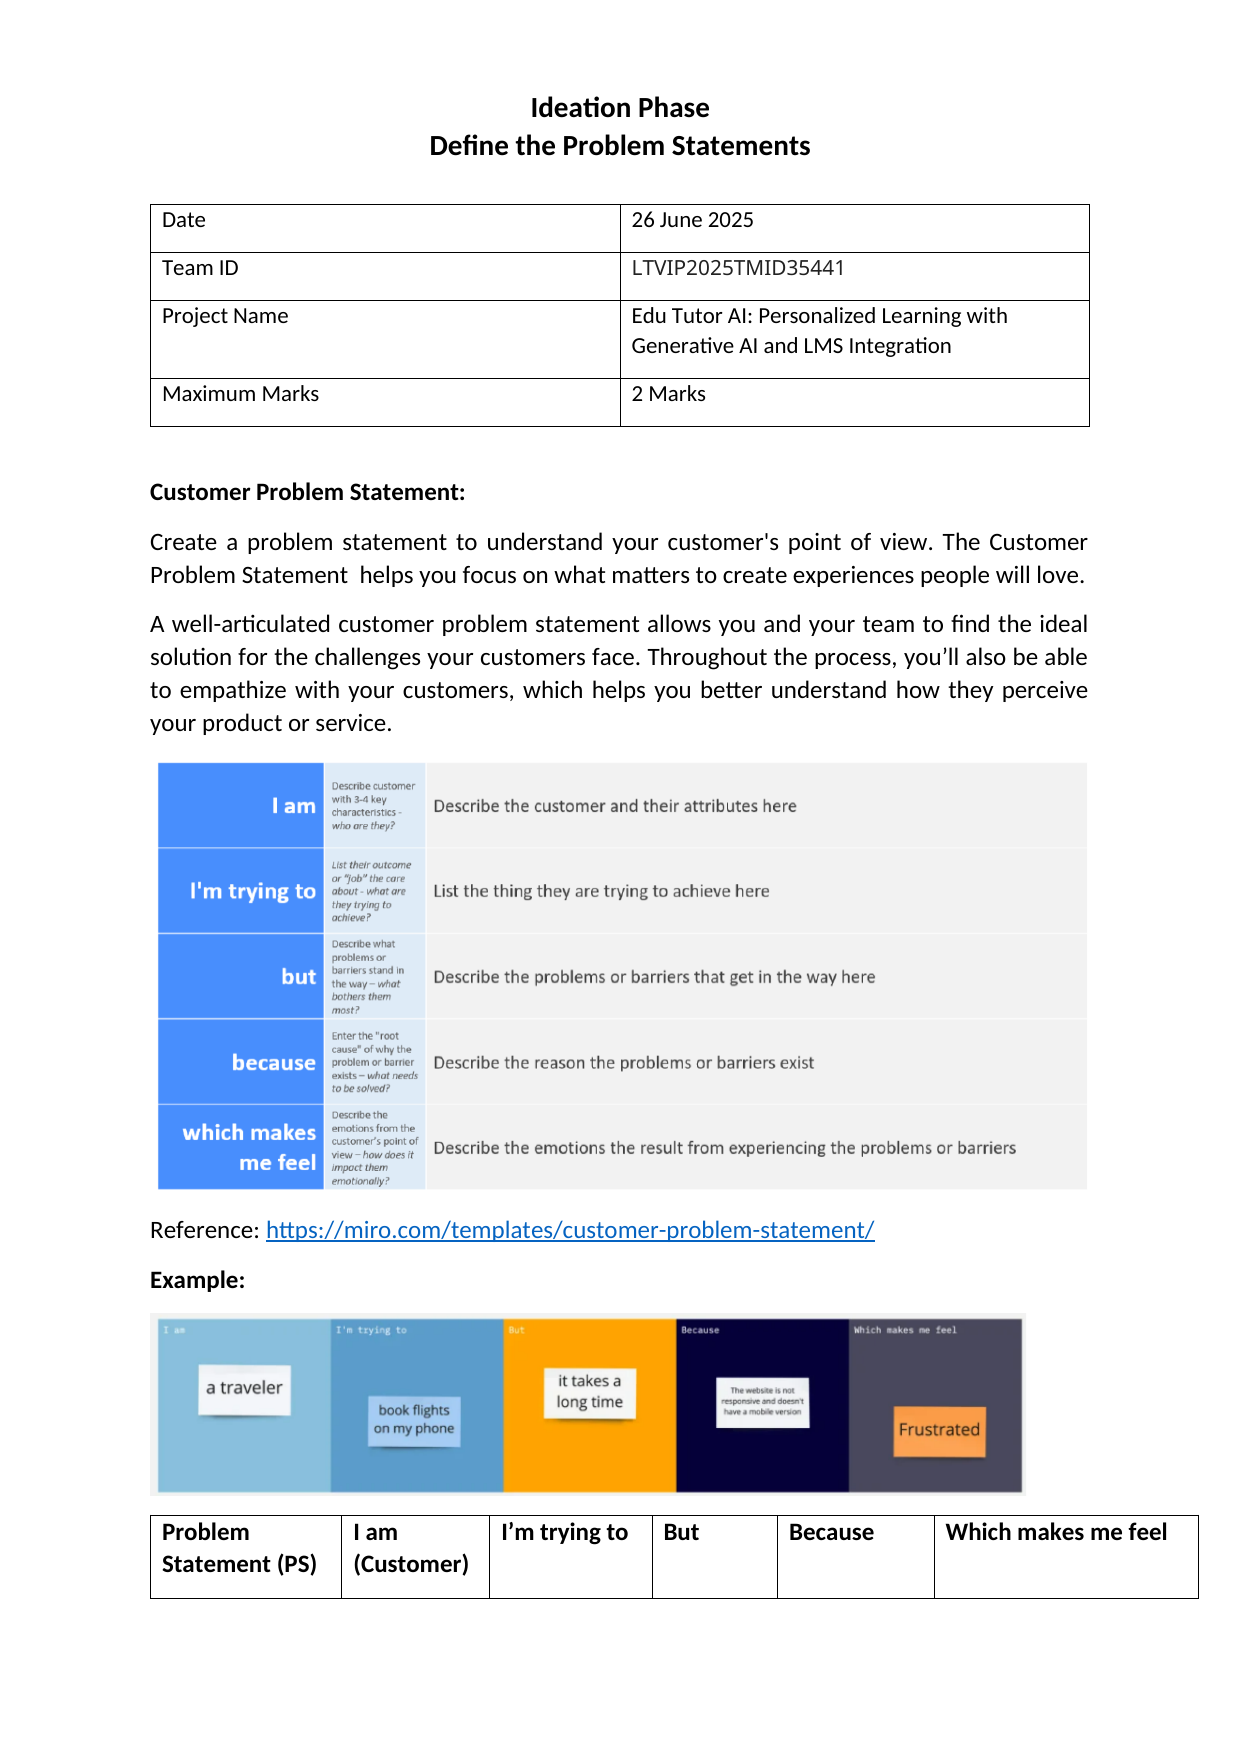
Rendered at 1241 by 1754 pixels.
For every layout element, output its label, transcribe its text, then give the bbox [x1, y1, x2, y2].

table_cell LTVIP2025TMID35441 [621, 253, 1089, 300]
table_cell Maximum Marks [151, 379, 620, 426]
table_cell Team ID [151, 253, 620, 300]
table_header But [653, 1516, 777, 1598]
table_header I’m trying to [490, 1516, 652, 1598]
table_header I am (Customer) [342, 1516, 489, 1598]
table_header Date [151, 205, 620, 252]
text Customer Problem Statement: [150, 476, 1090, 507]
text Ideation Phase [150, 89, 1090, 124]
table_cell 2 Marks [621, 379, 1089, 426]
table_header Problem Statement (PS) [151, 1516, 341, 1598]
picture [150, 756, 1091, 1196]
text A well-articulated customer problem statement allows you and your team to find the ideal solution for the challenges your customers face. Throughout the process, you’ll also be able to empathize with your customers, which helps you better understand how they perceive your product or service. [150, 608, 1090, 738]
picture [150, 1313, 1027, 1496]
table_header Which makes me feel [935, 1516, 1198, 1598]
table_header Because [778, 1516, 934, 1598]
text Reference: https://miro.com/templates/customer-problem-statement/ [150, 1214, 1090, 1245]
table_header 26 June 2025 [621, 205, 1089, 252]
table_cell Edu Tutor AI: Personalized Learning with Generative AI and LMS Integration [621, 301, 1089, 378]
text Example: [150, 1264, 1090, 1294]
table_cell Project Name [151, 301, 620, 378]
text Create a problem statement to understand your customer's point of view. The Customer Problem Statement helps you focus on what matters to create experiences people will love. [150, 526, 1090, 589]
text Define the Problem Statements [150, 127, 1090, 163]
